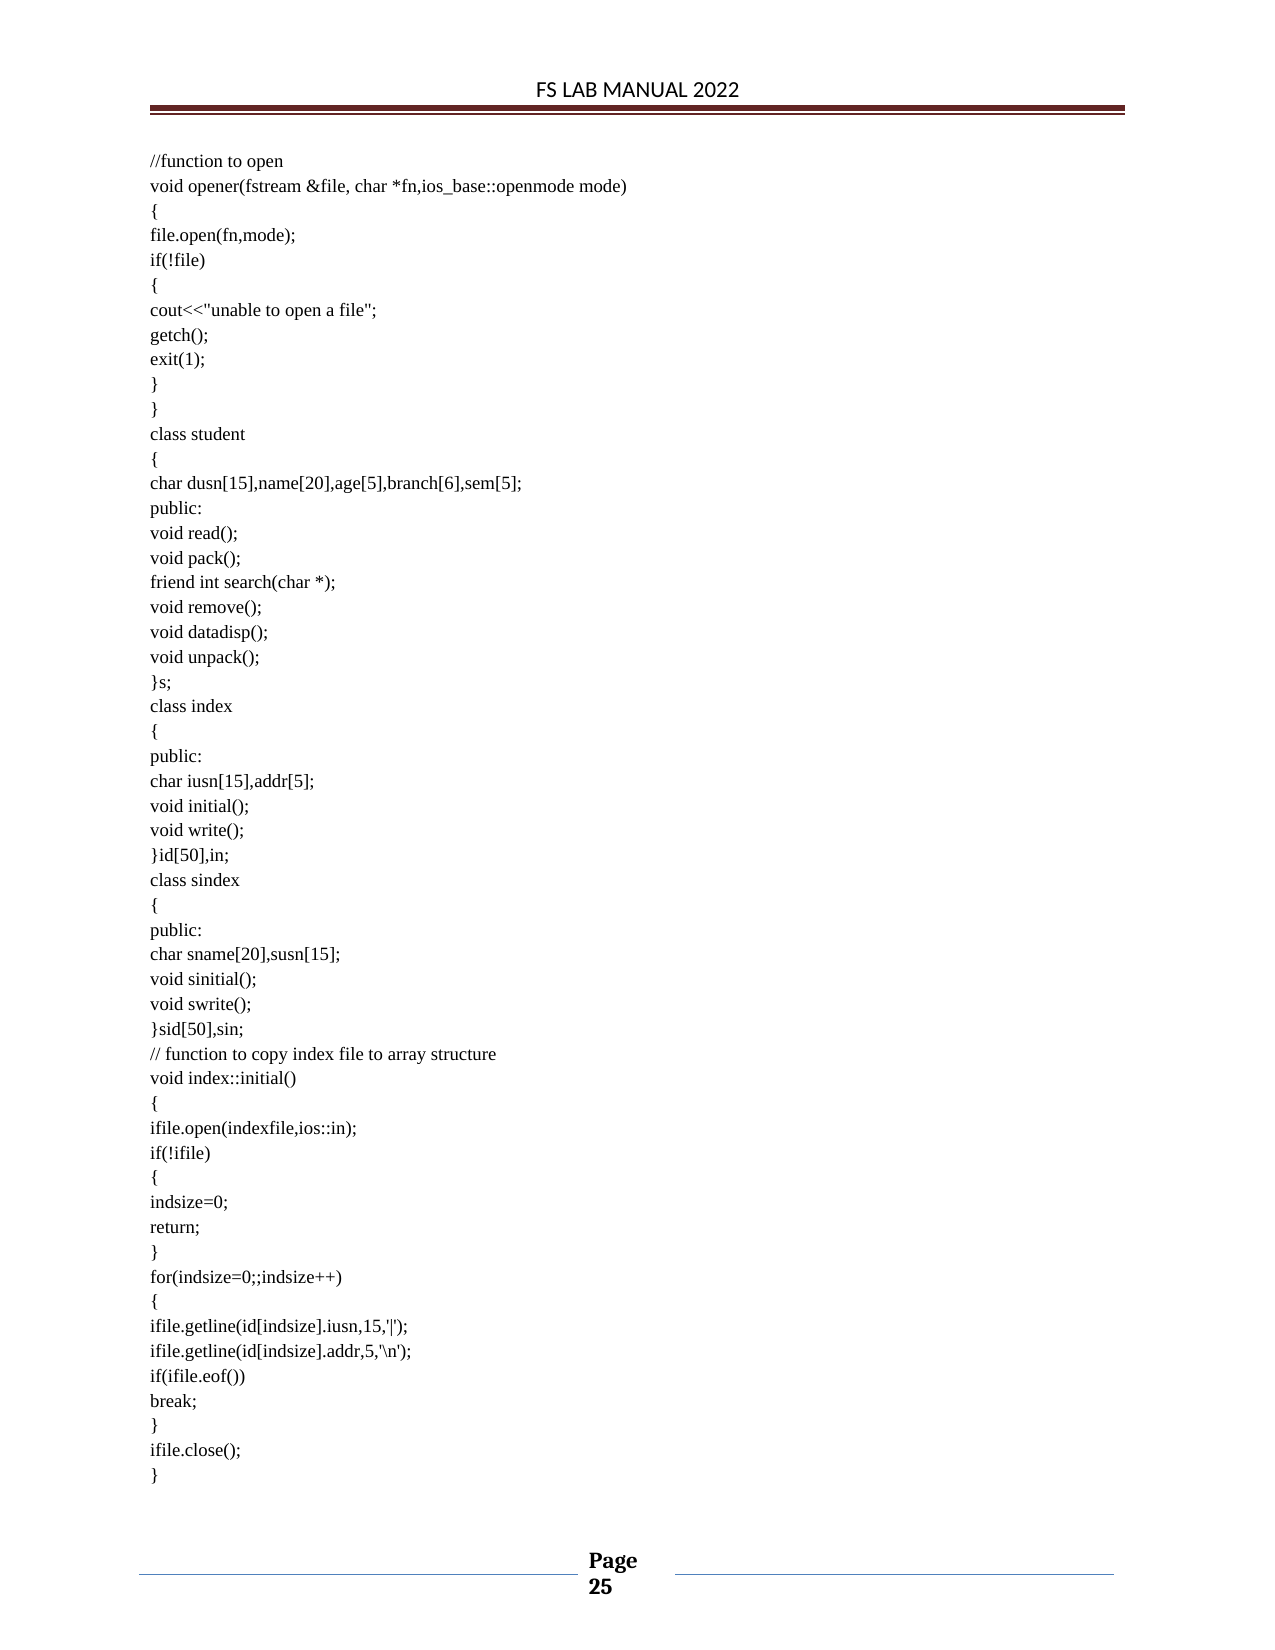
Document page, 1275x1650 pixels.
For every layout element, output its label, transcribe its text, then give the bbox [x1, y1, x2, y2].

text void pack(); [150, 547, 1125, 568]
text { [150, 199, 1125, 221]
text { [150, 447, 1125, 469]
text return; [150, 1216, 1125, 1238]
text void index::initial() [150, 1067, 1125, 1089]
text break; [150, 1389, 1125, 1411]
text ifile.open(indexfile,ios::in); [150, 1117, 1125, 1138]
text void read(); [150, 522, 1125, 543]
text for(indsize=0;;indsize++) [150, 1266, 1125, 1287]
text if(ifile.eof()) [150, 1365, 1125, 1386]
text if(!file) [150, 249, 1125, 271]
text class index [150, 695, 1125, 717]
text }id[50],in; [150, 844, 1125, 866]
text void write(); [150, 819, 1125, 841]
text char sname[20],susn[15]; [150, 943, 1125, 965]
text public: [150, 918, 1125, 940]
text } [150, 1241, 1125, 1262]
text { [150, 274, 1125, 296]
text { [150, 1092, 1125, 1114]
text // function to copy index file to array structure [150, 1042, 1125, 1064]
text void swrite(); [150, 993, 1125, 1014]
text void unpack(); [150, 646, 1125, 667]
text { [150, 894, 1125, 915]
text class student [150, 423, 1125, 444]
text void sinitial(); [150, 968, 1125, 990]
text exit(1); [150, 348, 1125, 370]
text //function to open [150, 150, 1125, 172]
text } [150, 398, 1125, 419]
text void opener(fstream &file, char *fn,ios_base::openmode mode) [150, 175, 1125, 196]
text } [150, 373, 1125, 395]
text ifile.getline(id[indsize].addr,5,'\n'); [150, 1340, 1125, 1362]
text indsize=0; [150, 1191, 1125, 1213]
text if(!ifile) [150, 1142, 1125, 1163]
text { [150, 1166, 1125, 1188]
text class sindex [150, 869, 1125, 891]
text file.open(fn,mode); [150, 224, 1125, 246]
text public: [150, 497, 1125, 519]
text { [150, 1290, 1125, 1312]
text char iusn[15],addr[5]; [150, 770, 1125, 791]
text } [150, 1464, 1125, 1486]
text void datadisp(); [150, 621, 1125, 643]
text } [150, 1414, 1125, 1436]
text ifile.getline(id[indsize].iusn,15,'|'); [150, 1315, 1125, 1337]
text { [150, 720, 1125, 742]
text }s; [150, 671, 1125, 692]
text void remove(); [150, 596, 1125, 618]
text cout<<"unable to open a file"; [150, 299, 1125, 320]
text friend int search(char *); [150, 571, 1125, 593]
text void initial(); [150, 794, 1125, 816]
text char dusn[15],name[20],age[5],branch[6],sem[5]; [150, 472, 1125, 494]
text ifile.close(); [150, 1439, 1125, 1461]
text public: [150, 745, 1125, 767]
text getch(); [150, 323, 1125, 345]
text }sid[50],sin; [150, 1018, 1125, 1039]
